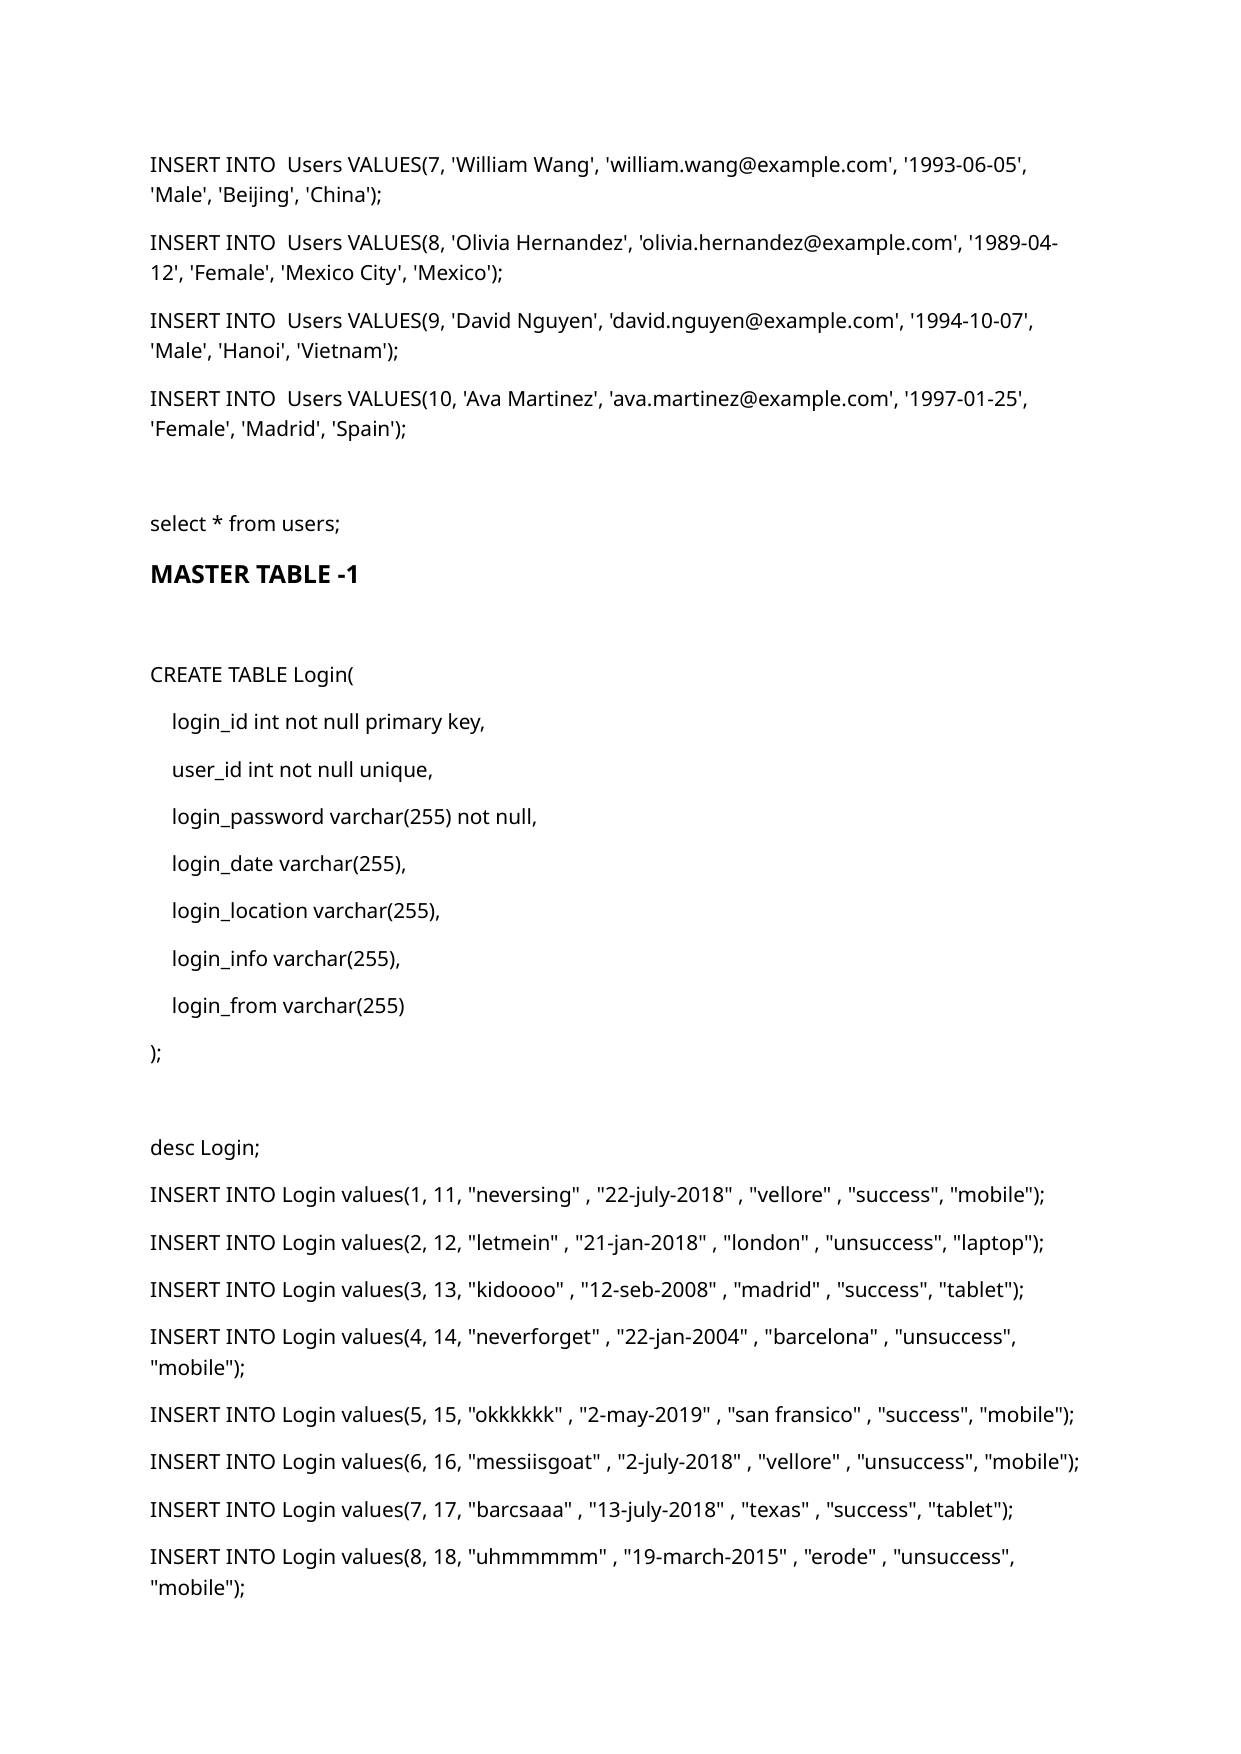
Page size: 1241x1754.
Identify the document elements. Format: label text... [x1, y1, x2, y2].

text login_password varchar(255) not null, [150, 802, 1090, 830]
text INSERT INTO Users VALUES(10, 'Ava Martinez', 'ava.martinez@example.com', '1997-01-25', 'Female', 'Madrid', 'Spain'); [150, 384, 1090, 443]
text INSERT INTO Login values(8, 18, "uhmmmmm" , "19-march-2015" , "erode" , "unsuccess", "mobile"); [150, 1542, 1090, 1601]
text INSERT INTO Login values(7, 17, "barcsaaa" , "13-july-2018" , "texas" , "success", "tablet"); [150, 1495, 1090, 1523]
text INSERT INTO Login values(5, 15, "okkkkkk" , "2-may-2019" , "san fransico" , "success", "mobile"); [150, 1400, 1090, 1428]
text MASTER TABLE -1 [150, 556, 1090, 590]
text INSERT INTO Login values(4, 14, "neverforget" , "22-jan-2004" , "barcelona" , "unsuccess", "mobile"); [150, 1322, 1090, 1381]
text desc Login; [150, 1133, 1090, 1161]
text CREATE TABLE Login( [150, 660, 1090, 688]
text INSERT INTO Users VALUES(8, 'Olivia Hernandez', 'olivia.hernandez@example.com', '1989-04-12', 'Female', 'Mexico City', 'Mexico'); [150, 228, 1090, 287]
text INSERT INTO Login values(6, 16, "messiisgoat" , "2-july-2018" , "vellore" , "unsuccess", "mobile"); [150, 1447, 1090, 1476]
text INSERT INTO Login values(1, 11, "neversing" , "22-july-2018" , "vellore" , "success", "mobile"); [150, 1180, 1090, 1209]
text INSERT INTO Users VALUES(9, 'David Nguyen', 'david.nguyen@example.com', '1994-10-07', 'Male', 'Hanoi', 'Vietnam'); [150, 306, 1090, 365]
text login_location varchar(255), [150, 897, 1090, 925]
text INSERT INTO Users VALUES(7, 'William Wang', 'william.wang@example.com', '1993-06-05', 'Male', 'Beijing', 'China'); [150, 150, 1090, 209]
text login_id int not null primary key, [150, 707, 1090, 736]
text login_date varchar(255), [150, 849, 1090, 878]
text user_id int not null unique, [150, 755, 1090, 783]
text INSERT INTO Login values(2, 12, "letmein" , "21-jan-2018" , "london" , "unsuccess", "laptop"); [150, 1228, 1090, 1256]
text ); [150, 1038, 1090, 1067]
text login_info varchar(255), [150, 944, 1090, 972]
text select * from users; [150, 509, 1090, 537]
text login_from varchar(255) [150, 991, 1090, 1019]
text INSERT INTO Login values(3, 13, "kidoooo" , "12-seb-2008" , "madrid" , "success", "tablet"); [150, 1275, 1090, 1303]
